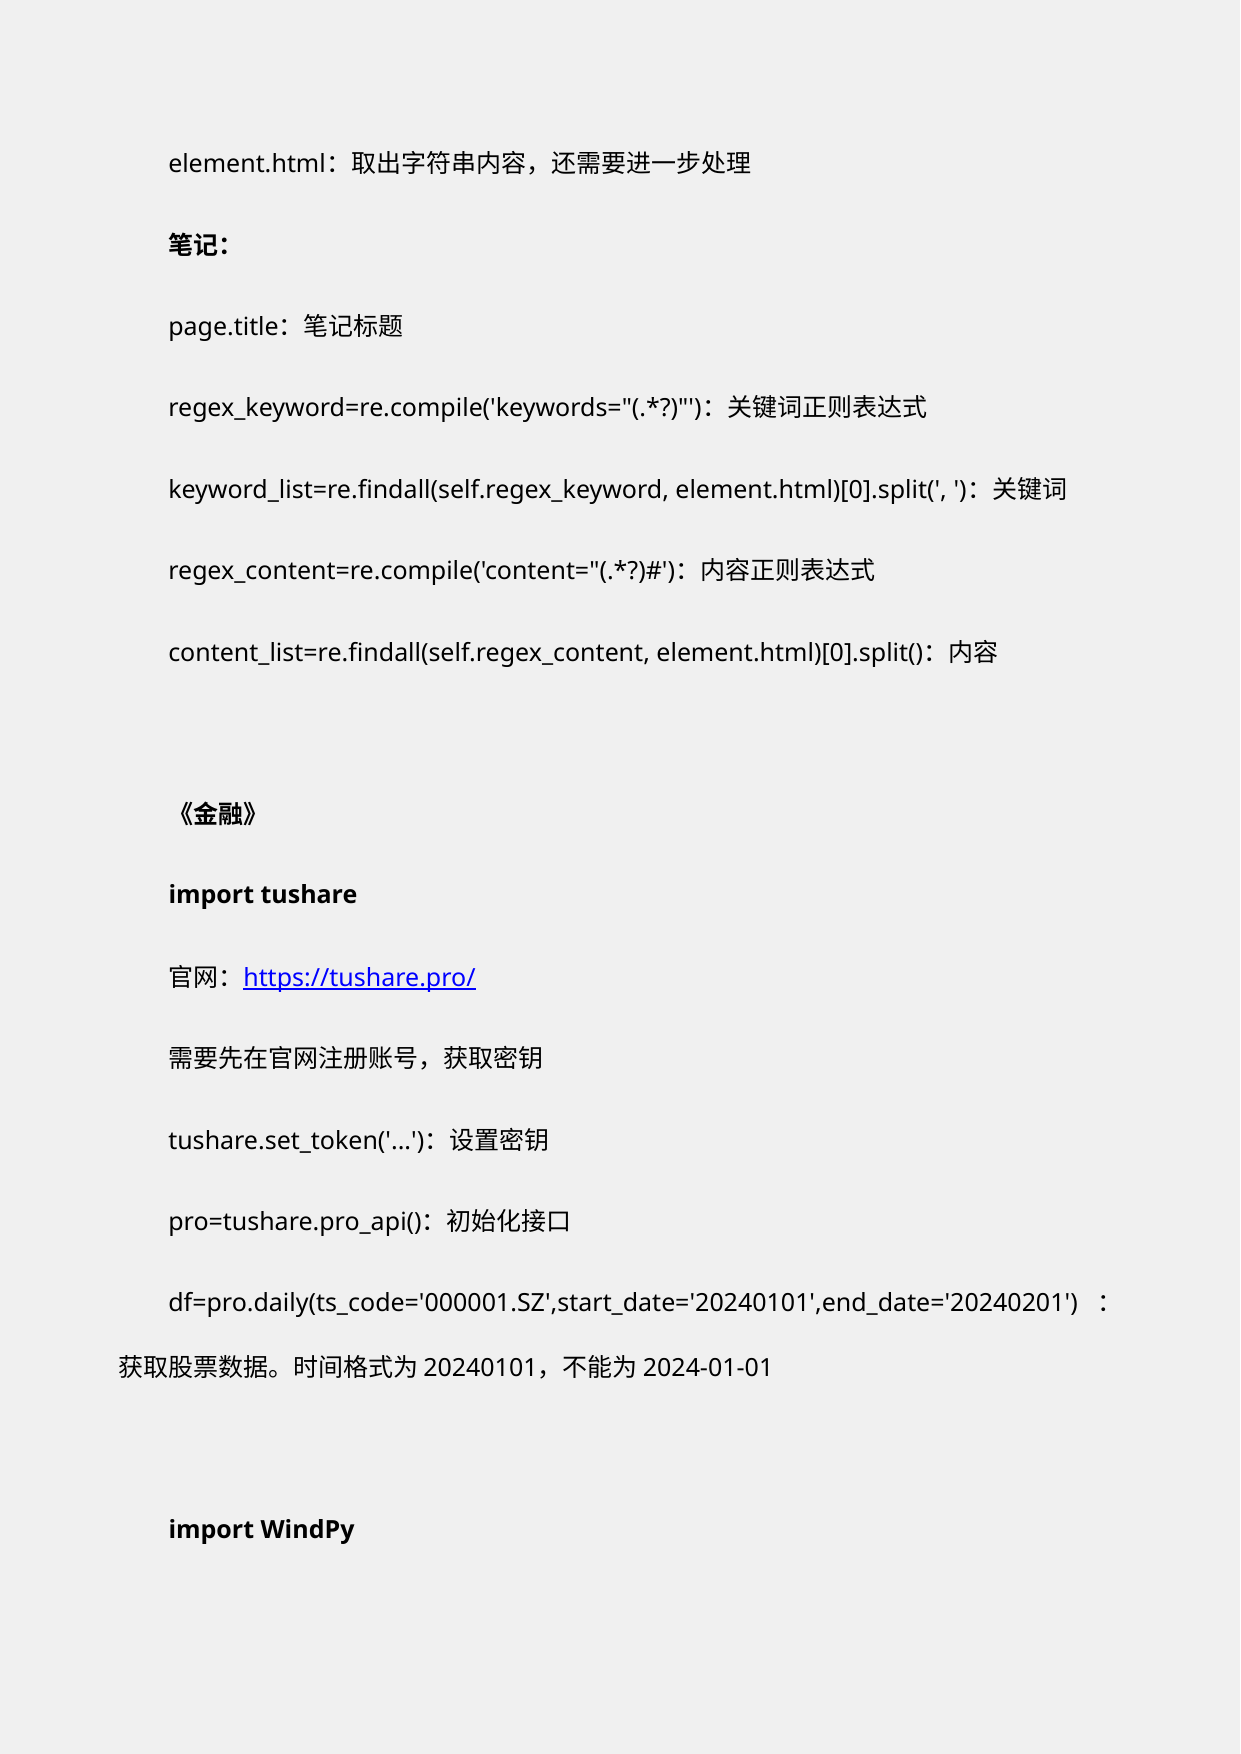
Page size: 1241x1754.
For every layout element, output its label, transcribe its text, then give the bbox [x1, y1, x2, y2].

text content_list=re.findall(self.regex_content, element.html)[0].split()：内容 [118, 618, 1122, 683]
text df=pro.daily(ts_code='000001.SZ',start_date='20240101',end_date='20240201')：获取股票数据。时间格式为20240101，不能为2024-01-01 [118, 1268, 1122, 1398]
text 《金融》 [118, 780, 1122, 845]
text pro=tushare.pro_api()：初始化接口 [118, 1187, 1122, 1252]
text tushare.set_token('...')：设置密钥 [118, 1106, 1122, 1171]
text import tushare [118, 862, 1122, 927]
text regex_content=re.compile('content="(.*?)#')：内容正则表达式 [118, 536, 1122, 601]
text keyword_list=re.findall(self.regex_keyword, element.html)[0].split(', ')：关键词 [118, 455, 1122, 520]
text 官网：https://tushare.pro/ [118, 943, 1122, 1008]
text page.title：笔记标题 [118, 292, 1122, 357]
text 需要先在官网注册账号，获取密钥 [118, 1024, 1122, 1089]
list import WindPy [118, 1496, 1122, 1561]
text 笔记： [118, 211, 1122, 276]
text regex_keyword=re.compile('keywords="(.*?)"')：关键词正则表达式 [118, 373, 1122, 438]
text element.html：取出字符串内容，还需要进一步处理 [118, 129, 1122, 194]
